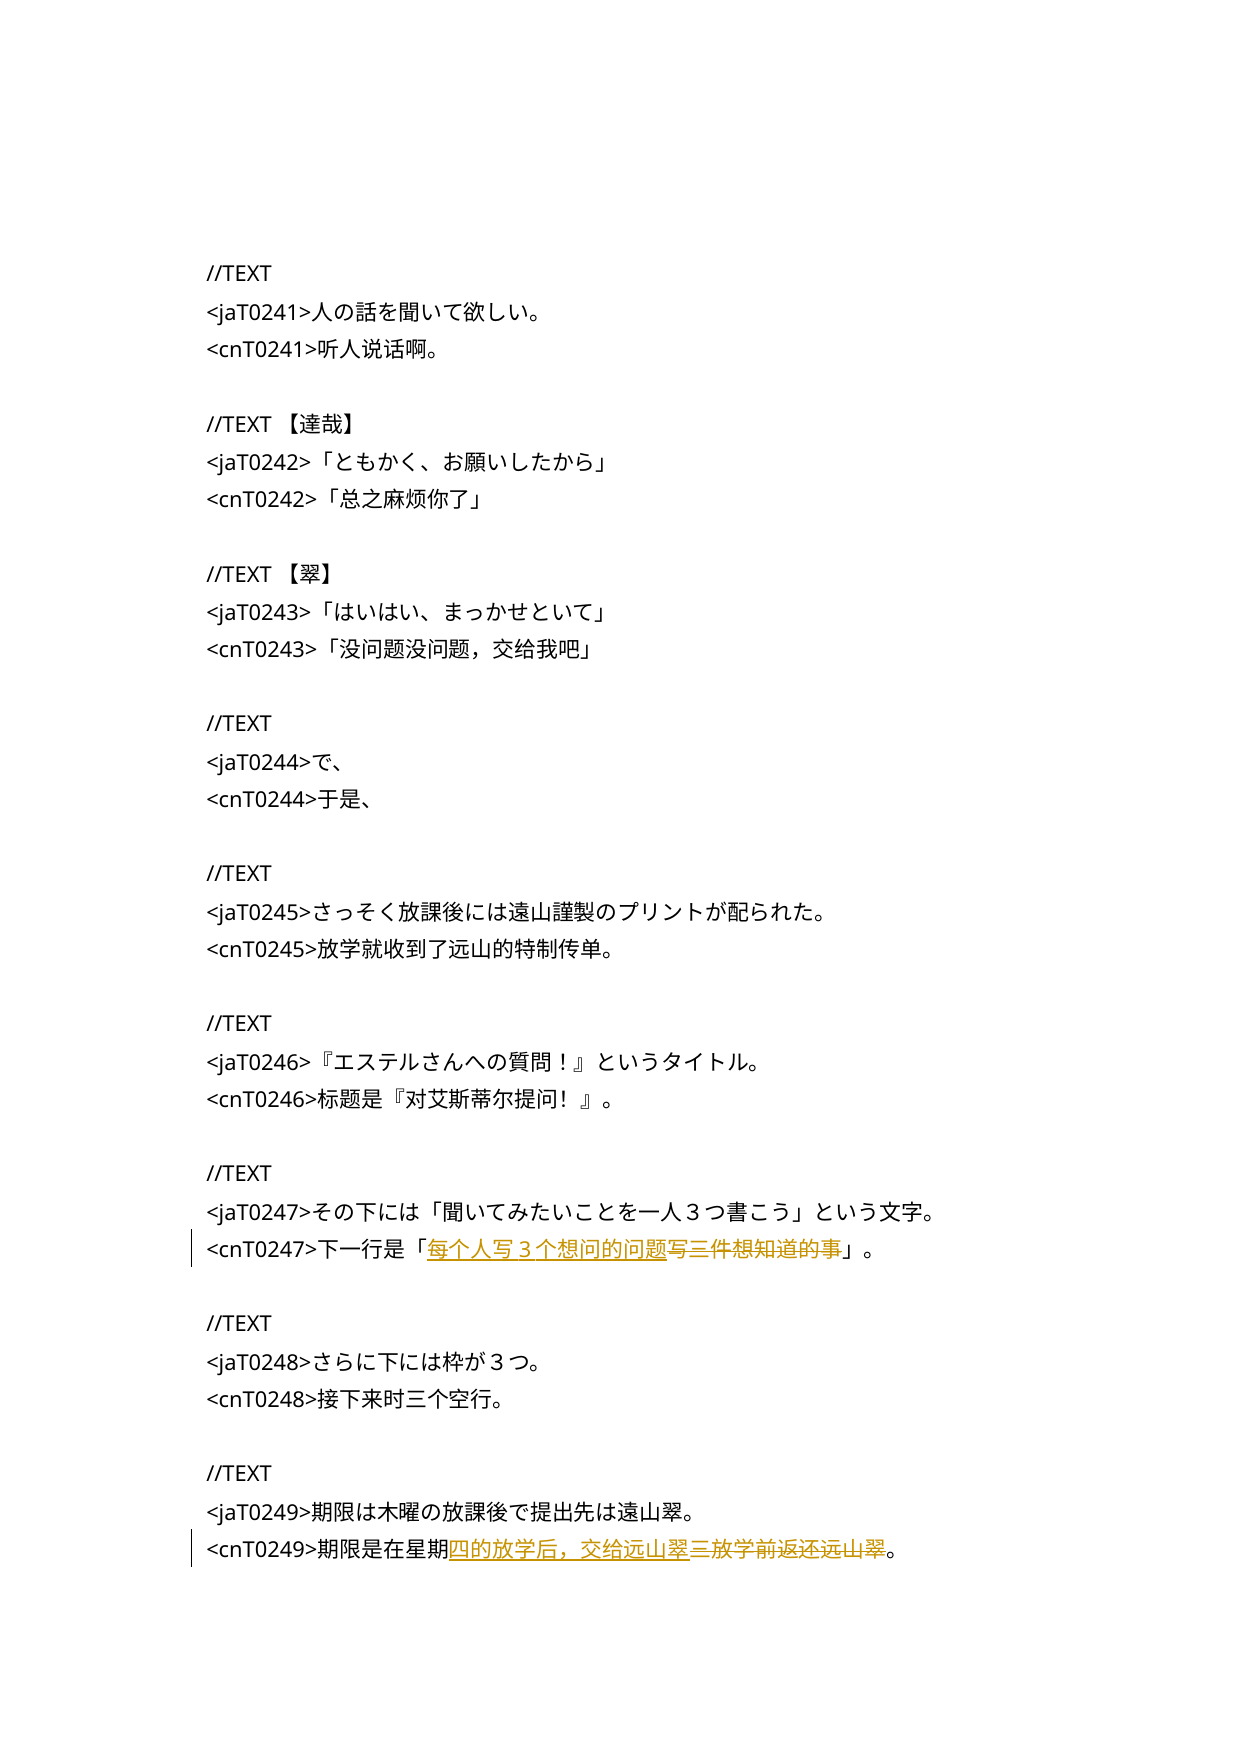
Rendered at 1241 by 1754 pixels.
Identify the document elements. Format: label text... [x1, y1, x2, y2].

text <cnT0246>标题是『对艾斯蒂尔提问！』。 [206, 1079, 1034, 1117]
text //TEXT [206, 1304, 1034, 1342]
text //TEXT 【翠】 [206, 554, 1034, 592]
text <cnT0242>「总之麻烦你了」 [206, 479, 1034, 517]
text <jaT0244>で、 [206, 742, 1034, 779]
text <cnT0249>期限是在星期。 [206, 1529, 1034, 1567]
text <cnT0248>接下来时三个空行。 [206, 1379, 1034, 1417]
text <jaT0247>その下には「聞いてみたいことを一人３つ書こう」という文字。 [206, 1192, 1034, 1229]
text //TEXT [206, 1004, 1034, 1042]
text <cnT0247>下一行是「」。 [206, 1229, 1034, 1267]
text <jaT0246>『エステルさんへの質問！』というタイトル。 [206, 1042, 1034, 1079]
text <cnT0241>听人说话啊。 [206, 329, 1034, 367]
text //TEXT [206, 1154, 1034, 1192]
text <cnT0244>于是、 [206, 779, 1034, 817]
text <jaT0249>期限は木曜の放課後で提出先は遠山翠。 [206, 1492, 1034, 1529]
text <jaT0248>さらに下には枠が３つ。 [206, 1342, 1034, 1379]
text <jaT0245>さっそく放課後には遠山謹製のプリントが配られた。 [206, 892, 1034, 929]
text //TEXT [206, 1454, 1034, 1492]
text //TEXT [206, 704, 1034, 742]
text //TEXT [206, 854, 1034, 892]
text <cnT0245>放学就收到了远山的特制传单。 [206, 929, 1034, 967]
text <jaT0243>「はいはい、まっかせといて」 [206, 592, 1034, 629]
text //TEXT [206, 254, 1034, 292]
text <jaT0242>「ともかく、お願いしたから」 [206, 442, 1034, 479]
text <cnT0243>「没问题没问题，交给我吧」 [206, 629, 1034, 667]
text <jaT0241>人の話を聞いて欲しい。 [206, 292, 1034, 329]
text //TEXT 【達哉】 [206, 404, 1034, 442]
